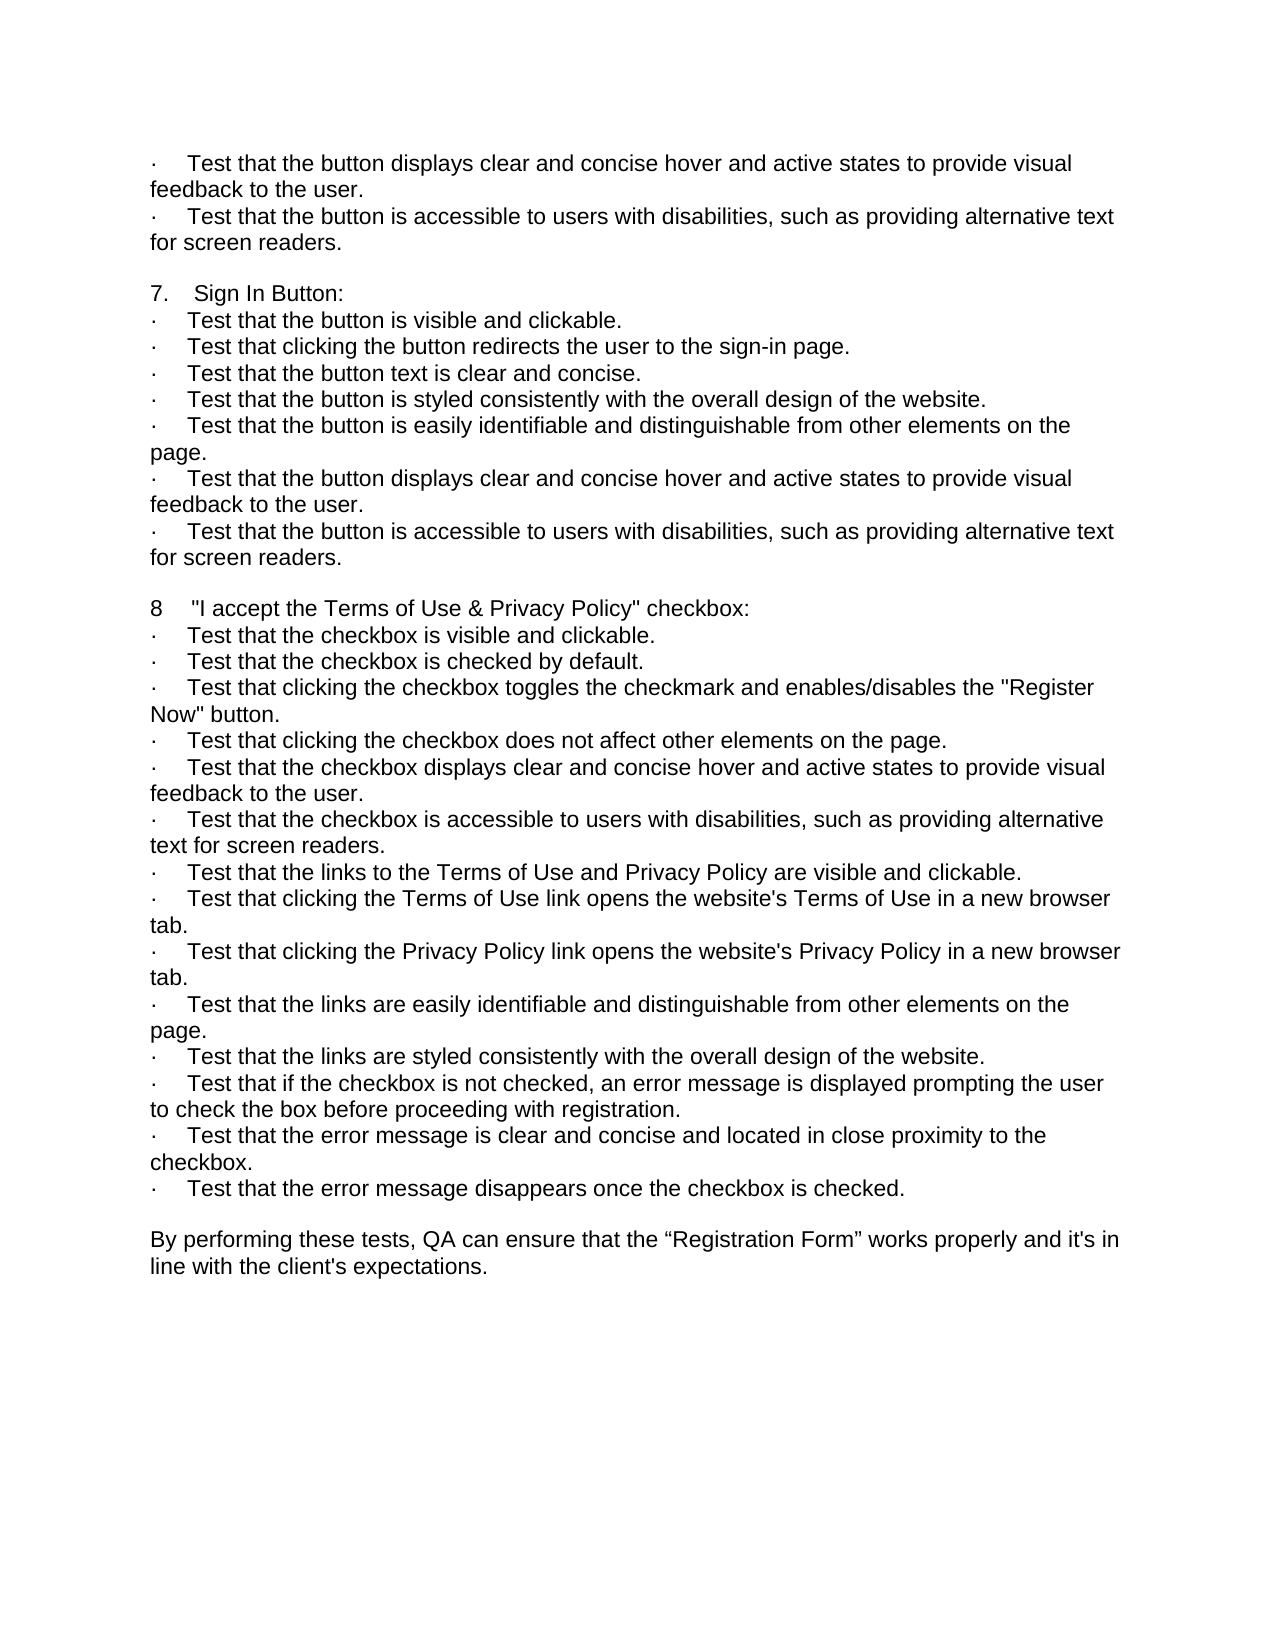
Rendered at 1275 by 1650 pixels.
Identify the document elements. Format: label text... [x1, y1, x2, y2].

text 8 "I accept the Terms of Use & Privacy Policy" checkbox: · Test that the checkbox is visible and clickable. · Test that the checkbox is checked by default. · Test that clicking the checkbox toggles the checkmark and enables/disables the "Register Now" button. · Test that clicking the checkbox does not affect other elements on the page. · Test that the checkbox displays clear and concise hover and active states to provide visual feedback to the user. · Test that the checkbox is accessible to users with disabilities, such as providing alternative text for screen readers. · Test that the links to the Terms of Use and Privacy Policy are visible and clickable. · Test that clicking the Terms of Use link opens the website's Terms of Use in a new browser tab. · Test that clicking the Privacy Policy link opens the website's Privacy Policy in a new browser tab. · Test that the links are easily identifiable and distinguishable from other elements on the page. · Test that the links are styled consistently with the overall design of the website. · Test that if the checkbox is not checked, an error message is displayed prompting the user to check the box before proceeding with registration. · Test that the error message is clear and concise and located in close proximity to the checkbox. · Test that the error message disappears once the checkbox is checked. [150, 595, 1125, 1201]
text By performing these tests, QA can ensure that the “Registration Form” works properly and it's in line with the client's expectations. [150, 1226, 1125, 1279]
text 7. Sign In Button: · Test that the button is visible and clickable. · Test that clicking the button redirects the user to the sign-in page. · Test that the button text is clear and concise. · Test that the button is styled consistently with the overall design of the website. · Test that the button is easily identifiable and distinguishable from other elements on the page. · Test that the button displays clear and concise hover and active states to provide visual feedback to the user. · Test that the button is accessible to users with disabilities, such as providing alternative text for screen readers. [150, 280, 1125, 570]
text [150, 150, 1125, 255]
